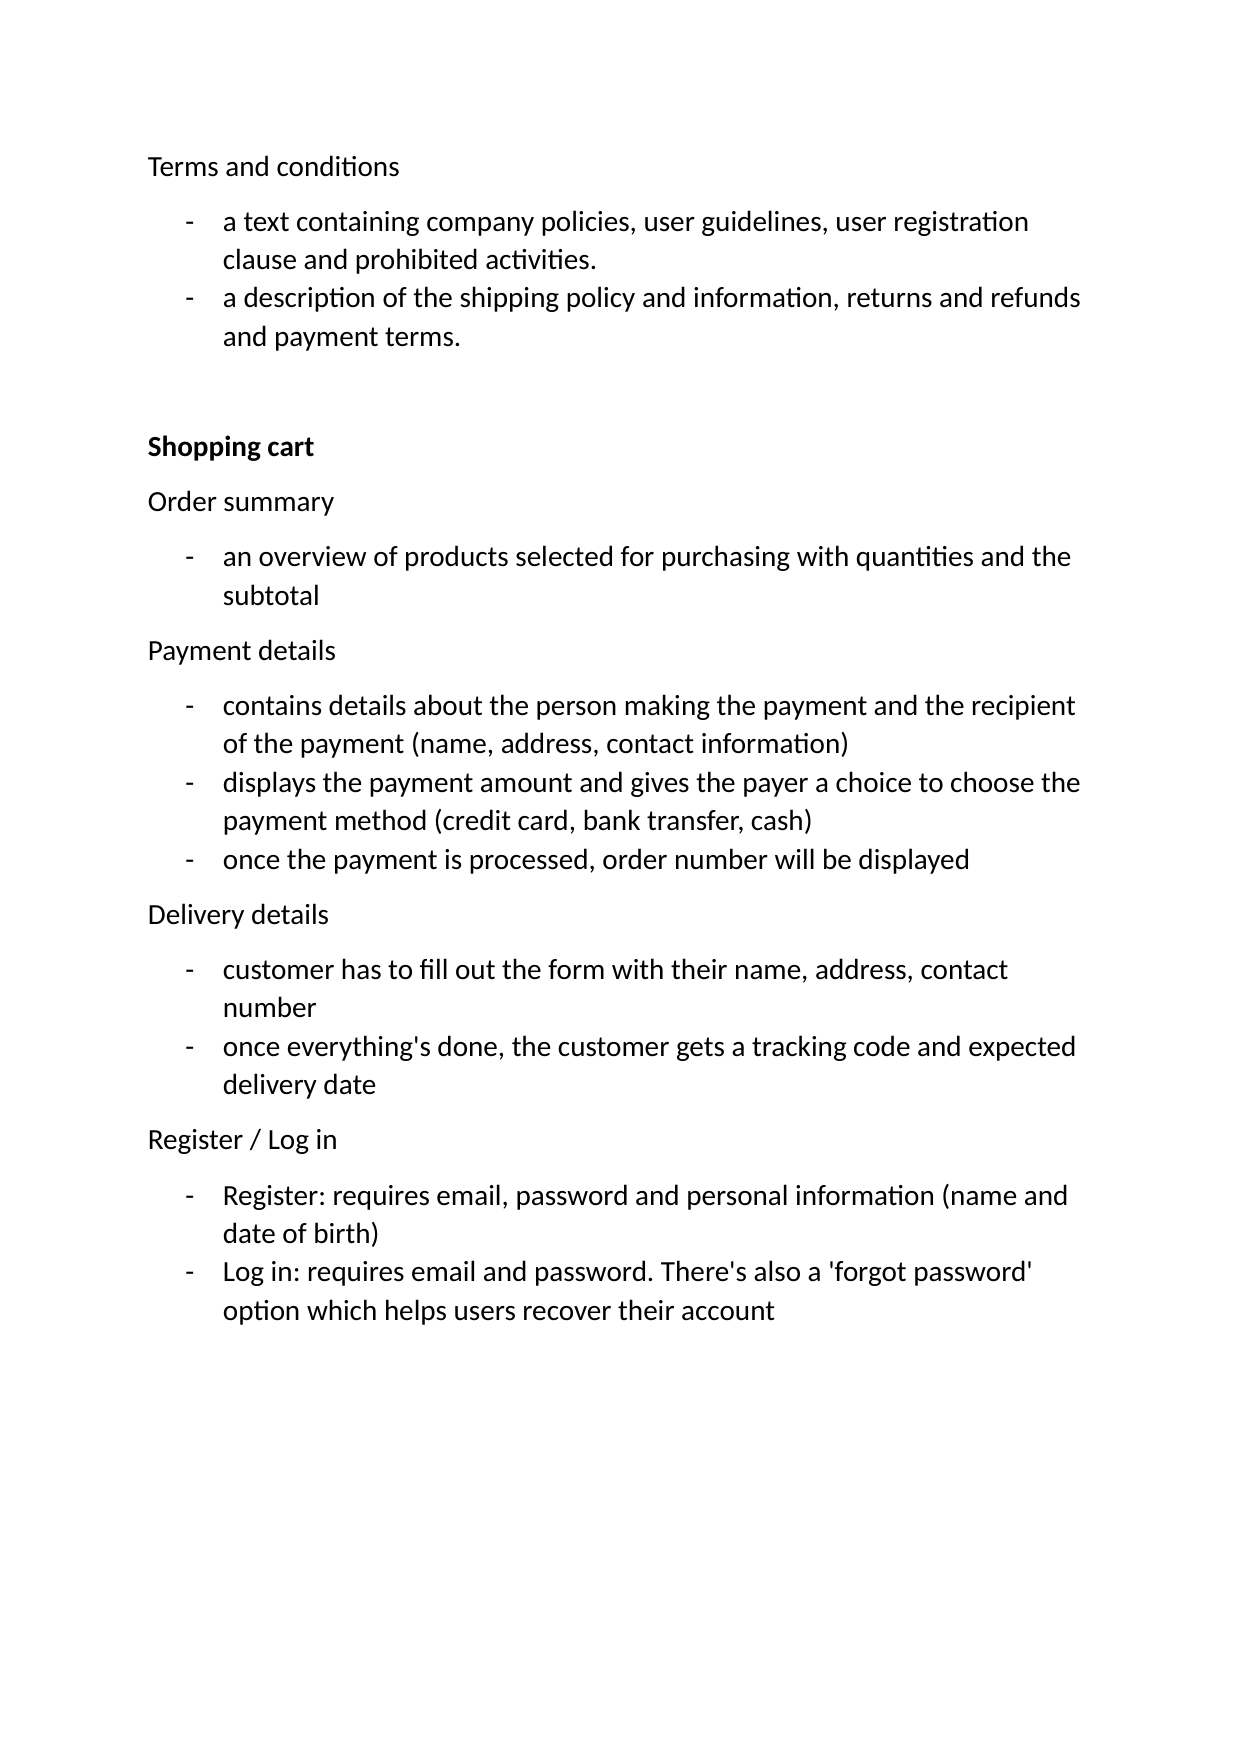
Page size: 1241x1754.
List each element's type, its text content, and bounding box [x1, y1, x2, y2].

list contains details about the person making the payment and the recipient of the payment (name, address, contact information) [185, 687, 1093, 761]
list customer has to fill out the form with their name, address, contact number [185, 951, 1093, 1025]
text Terms and conditions [148, 148, 1093, 183]
list Register: requires email, password and personal information (name and date of birth) [185, 1177, 1093, 1251]
text Register / Log in [148, 1121, 1093, 1157]
text Shopping cart [148, 428, 1093, 464]
text Order summary [148, 483, 1093, 519]
text Delivery details [148, 896, 1093, 932]
list once the payment is processed, order number will be displayed [185, 841, 1093, 876]
list a description of the shipping policy and information, returns and refunds and payment terms. [185, 279, 1093, 354]
list Log in: requires email and password. There's also a 'forgot password' option which helps users recover their account [185, 1253, 1093, 1327]
list a text containing company policies, user guidelines, user registration clause and prohibited activities. [185, 203, 1093, 277]
list an overview of products selected for purchasing with quantities and the subtotal [185, 538, 1093, 612]
list displays the payment amount and gives the payer a choice to choose the payment method (credit card, bank transfer, cash) [185, 764, 1093, 838]
list once everything's done, the customer gets a tracking code and expected delivery date [185, 1028, 1093, 1102]
text Payment details [148, 632, 1093, 668]
